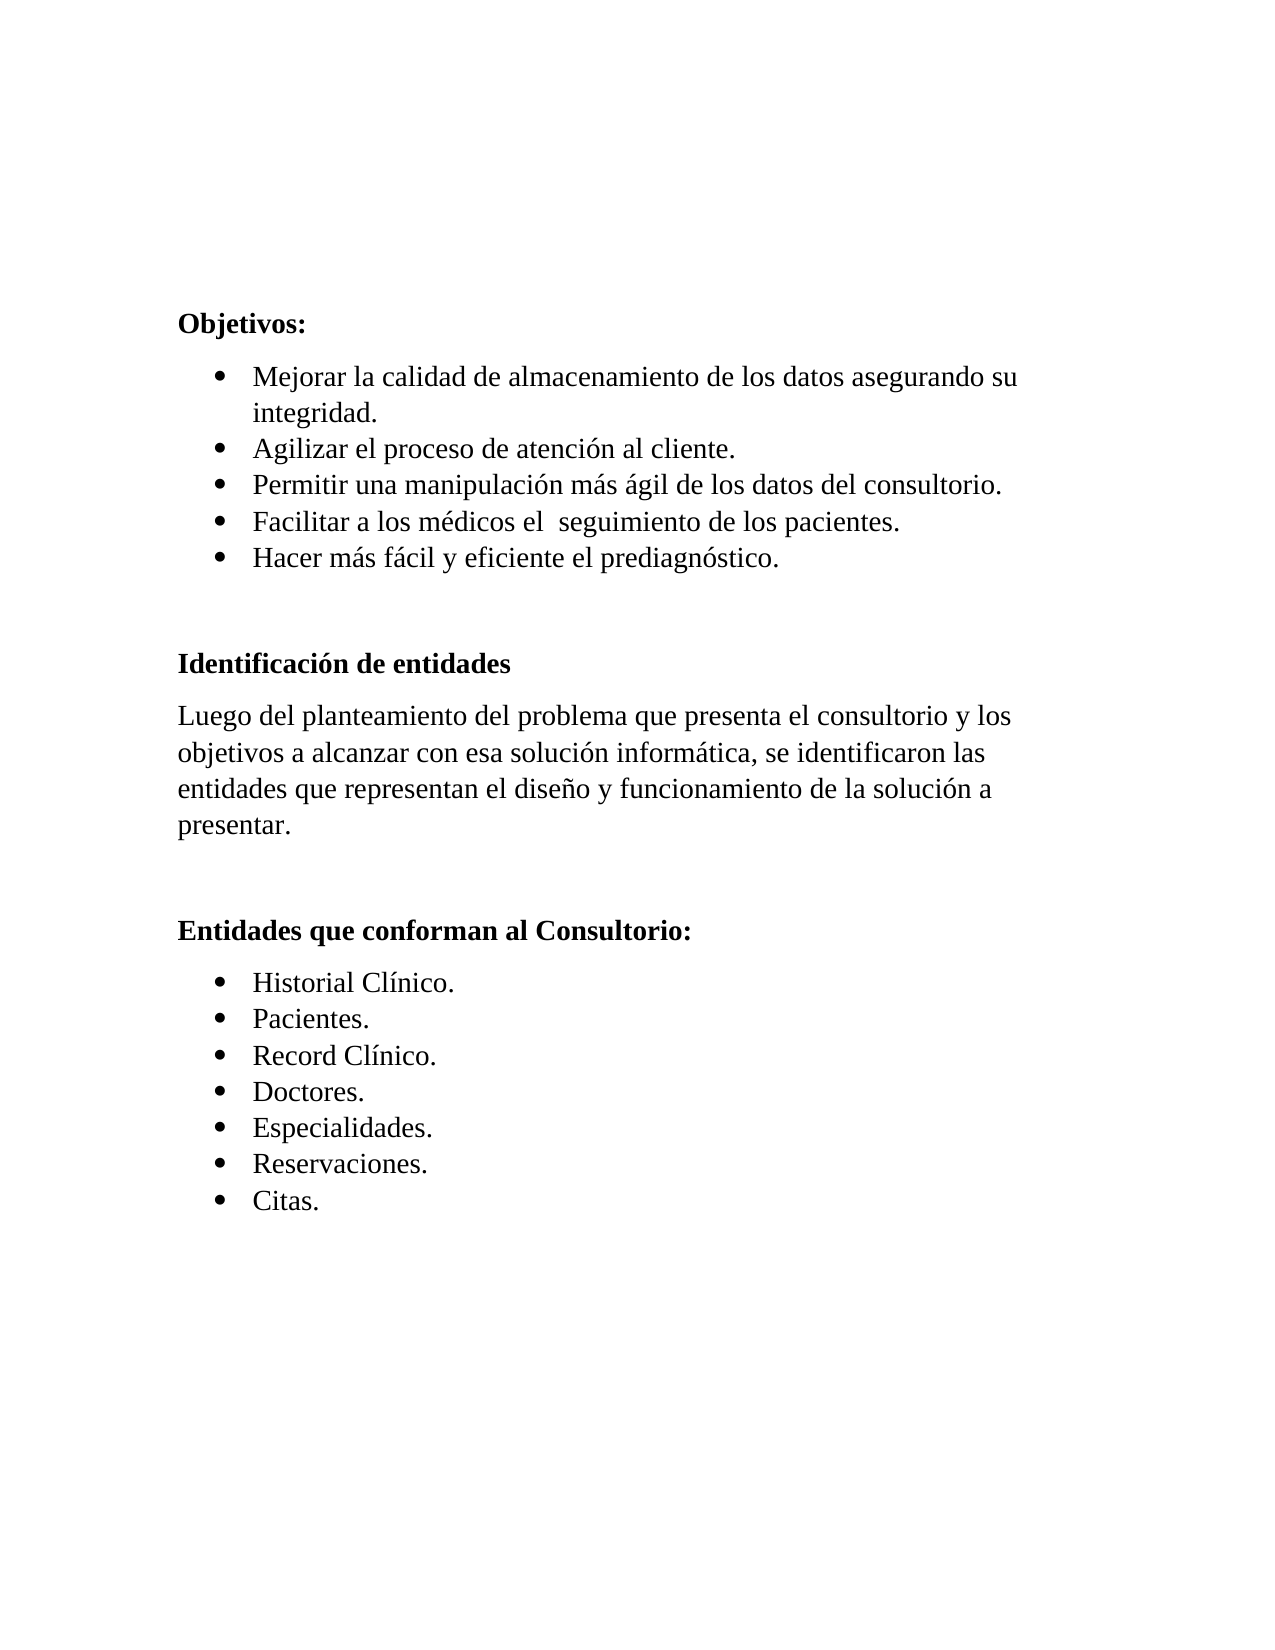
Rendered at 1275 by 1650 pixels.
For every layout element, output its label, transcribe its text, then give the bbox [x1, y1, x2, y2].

text Identificación de entidades [177, 646, 1098, 679]
list Historial Clínico. [215, 965, 1098, 999]
list Mejorar la calidad de almacenamiento de los datos asegurando su integridad. [215, 359, 1098, 429]
text Objetivos: [177, 306, 1098, 339]
list Agilizar el proceso de atención al cliente. [215, 431, 1098, 465]
text Luego del planteamiento del problema que presenta el consultorio y los objetivos a alcanzar con esa solución informática, se identificaron las entidades que representan el diseño y funcionamiento de la solución a presentar. [177, 698, 1098, 841]
list Facilitar a los médicos el seguimiento de los pacientes. [215, 504, 1098, 537]
list Especialidades. [215, 1110, 1098, 1144]
text Entidades que conforman al Consultorio: [177, 913, 1098, 946]
list Doctores. [215, 1074, 1098, 1108]
list Permitir una manipulación más ágil de los datos del consultorio. [215, 467, 1098, 501]
list Reservaciones. [215, 1147, 1098, 1180]
list Citas. [215, 1183, 1098, 1217]
list Hacer más fácil y eficiente el prediagnóstico. [215, 540, 1098, 574]
list Record Clínico. [215, 1038, 1098, 1072]
list Pacientes. [215, 1002, 1098, 1035]
